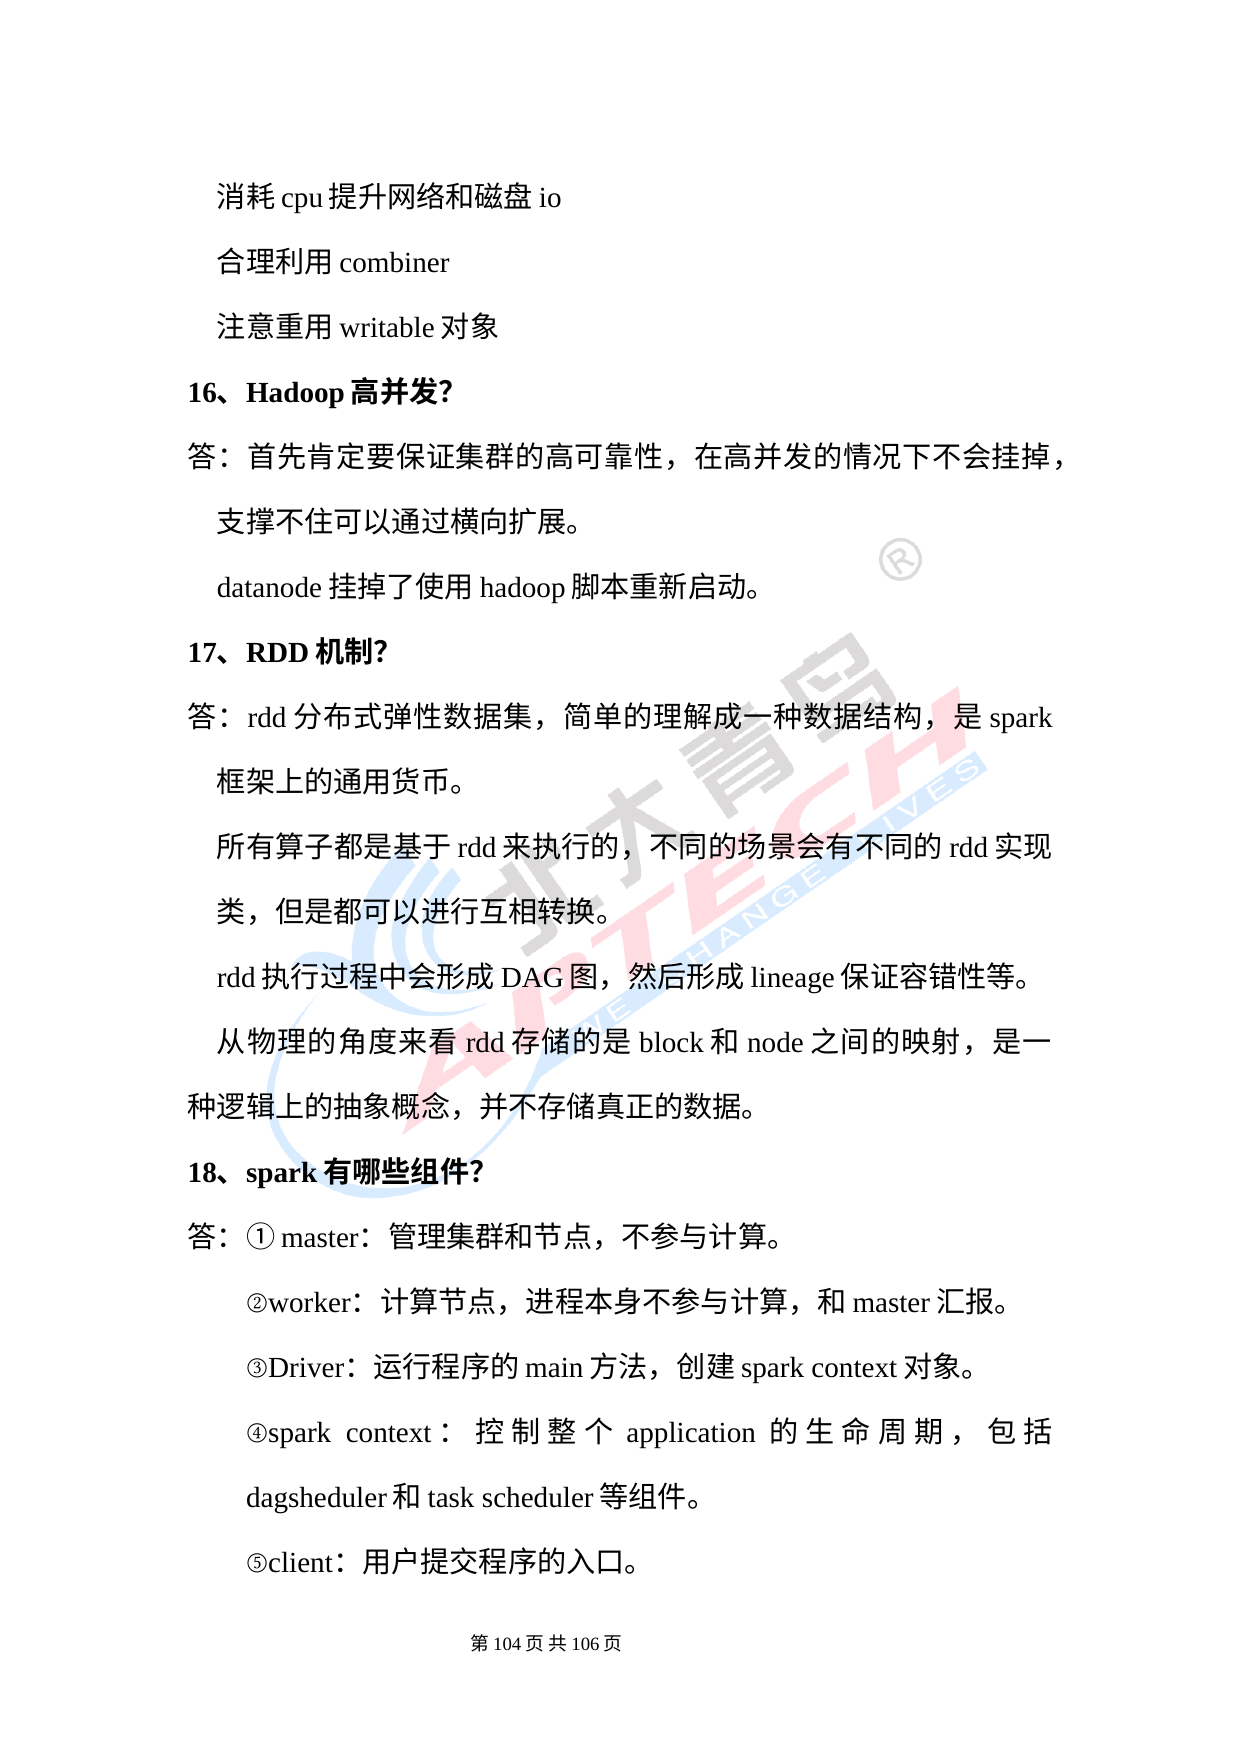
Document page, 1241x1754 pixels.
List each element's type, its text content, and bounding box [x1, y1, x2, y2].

text 17、RDD机制？ [187, 617, 1053, 682]
text ⑤client：用户提交程序的入口。 [187, 1527, 1053, 1592]
text 从物理的角度来看rdd存储的是block和node之间的映射，是一种逻辑上的抽象概念，并不存储真正的数据。 [187, 1007, 1053, 1137]
text 所有算子都是基于rdd来执行的，不同的场景会有不同的rdd实现类，但是都可以进行互相转换。 [217, 812, 1053, 942]
text 答：首先肯定要保证集群的高可靠性，在高并发的情况下不会挂掉，支撑不住可以通过横向扩展。 [187, 422, 1053, 552]
text 合理利用combiner [187, 227, 1053, 292]
text 答：①master：管理集群和节点，不参与计算。 [187, 1202, 1053, 1267]
text 注意重用writable对象 [187, 292, 1053, 357]
text ④spark context：控制整个application的生命周期，包括dagsheduler和task scheduler等组件。 [246, 1397, 1053, 1527]
text 16、Hadoop高并发？ [187, 357, 1053, 422]
text 18、spark有哪些组件？ [187, 1137, 1053, 1202]
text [217, 162, 1053, 227]
text 答：rdd分布式弹性数据集，简单的理解成一种数据结构，是spark框架上的通用货币。 [187, 682, 1053, 812]
text datanode挂掉了使用hadoop脚本重新启动。 [187, 552, 1053, 617]
text ②worker：计算节点，进程本身不参与计算，和master汇报。 [187, 1267, 1053, 1332]
text ③Driver：运行程序的main方法，创建spark context对象。 [187, 1332, 1053, 1397]
text rdd执行过程中会形成DAG图，然后形成lineage保证容错性等。 [187, 942, 1053, 1007]
